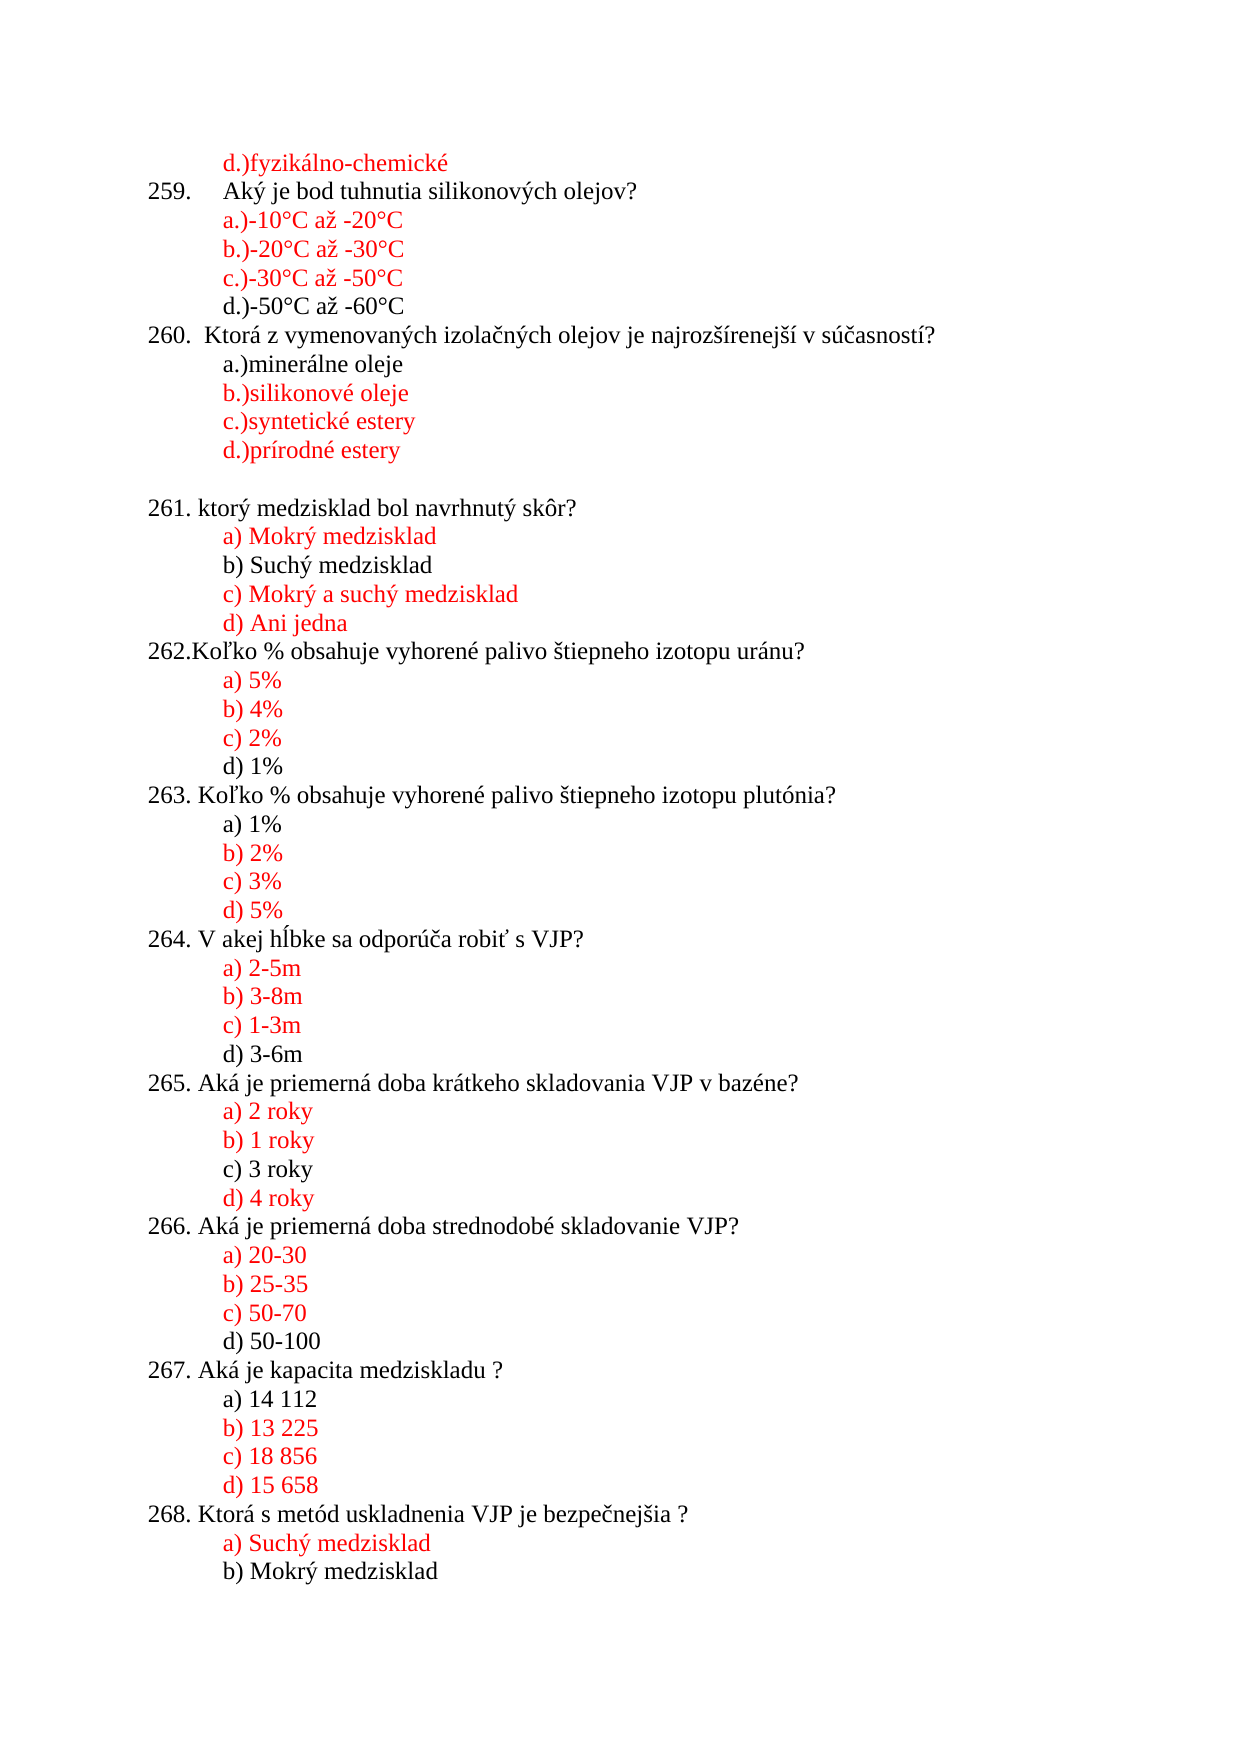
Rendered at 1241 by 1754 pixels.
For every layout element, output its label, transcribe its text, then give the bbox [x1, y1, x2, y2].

text 262.Koľko % obsahuje vyhorené palivo štiepneho izotopu uránu? [148, 636, 1093, 665]
text d.)fyzikálno-chemické [223, 148, 1093, 176]
text b) Suchý medzisklad [223, 550, 1093, 579]
text b) 1 roky [223, 1125, 1093, 1154]
text c) 1-3m [223, 1010, 1093, 1039]
text c) Mokrý a suchý medzisklad [223, 579, 1093, 608]
text 263. Koľko % obsahuje vyhorené palivo štiepneho izotopu plutónia? [148, 780, 1093, 809]
text a) Mokrý medzisklad [223, 521, 1093, 550]
text d.)-50°C až -60°C [223, 291, 1093, 320]
text a) 5% [223, 665, 1093, 694]
text 265. Aká je priemerná doba krátkeho skladovania VJP v bazéne? [148, 1068, 1093, 1096]
text d) 1% [223, 751, 1093, 780]
text d) 5% [223, 895, 1093, 924]
text a) 2 roky [223, 1096, 1093, 1125]
text d) 3-6m [223, 1039, 1093, 1068]
text 260. Ktorá z vymenovaných izolačných olejov je najrozšírenejší v súčasností? [148, 320, 1093, 349]
text c) 2% [223, 723, 1093, 751]
text 266. Aká je priemerná doba strednodobé skladovanie VJP? [148, 1211, 1093, 1240]
text c.)-30°C až -50°C [223, 263, 1093, 291]
text a) 1% [223, 809, 1093, 838]
text b) 25-35 [223, 1269, 1093, 1298]
text b) 13 225 [223, 1413, 1093, 1441]
text c) 3 roky [223, 1154, 1093, 1183]
text a) 14 112 [223, 1384, 1093, 1413]
text 268. Ktorá s metód uskladnenia VJP je bezpečnejšia ? [148, 1499, 1093, 1528]
text a) Suchý medzisklad [223, 1528, 1093, 1556]
text a) 20-30 [223, 1240, 1093, 1269]
text b) 2% [223, 838, 1093, 866]
text c) 50-70 [223, 1298, 1093, 1326]
text d) 4 roky [223, 1183, 1093, 1211]
text b.)-20°C až -30°C [223, 234, 1093, 263]
text d.)prírodné estery [223, 435, 1093, 464]
text d) 50-100 [223, 1326, 1093, 1355]
text 261. ktorý medzisklad bol navrhnutý skôr? [148, 493, 1093, 521]
text b) Mokrý medzisklad [223, 1556, 1093, 1585]
text 259. Aký je bod tuhnutia silikonových olejov? [148, 176, 1093, 205]
text c) 18 856 [223, 1441, 1093, 1470]
text b) 3-8m [223, 981, 1093, 1010]
text c) 3% [223, 866, 1093, 895]
text 264. V akej hĺbke sa odporúča robiť s VJP? [148, 924, 1093, 953]
text b) 4% [223, 694, 1093, 723]
text 267. Aká je kapacita medziskladu ? [148, 1355, 1093, 1384]
text d) 15 658 [223, 1470, 1093, 1499]
text b.)silikonové oleje [223, 378, 1093, 406]
text d) Ani jedna [223, 608, 1093, 636]
text c.)syntetické estery [223, 406, 1093, 435]
text a) 2-5m [223, 953, 1093, 981]
text a.)minerálne oleje [223, 349, 1093, 378]
text a.)-10°C až -20°C [223, 205, 1093, 234]
